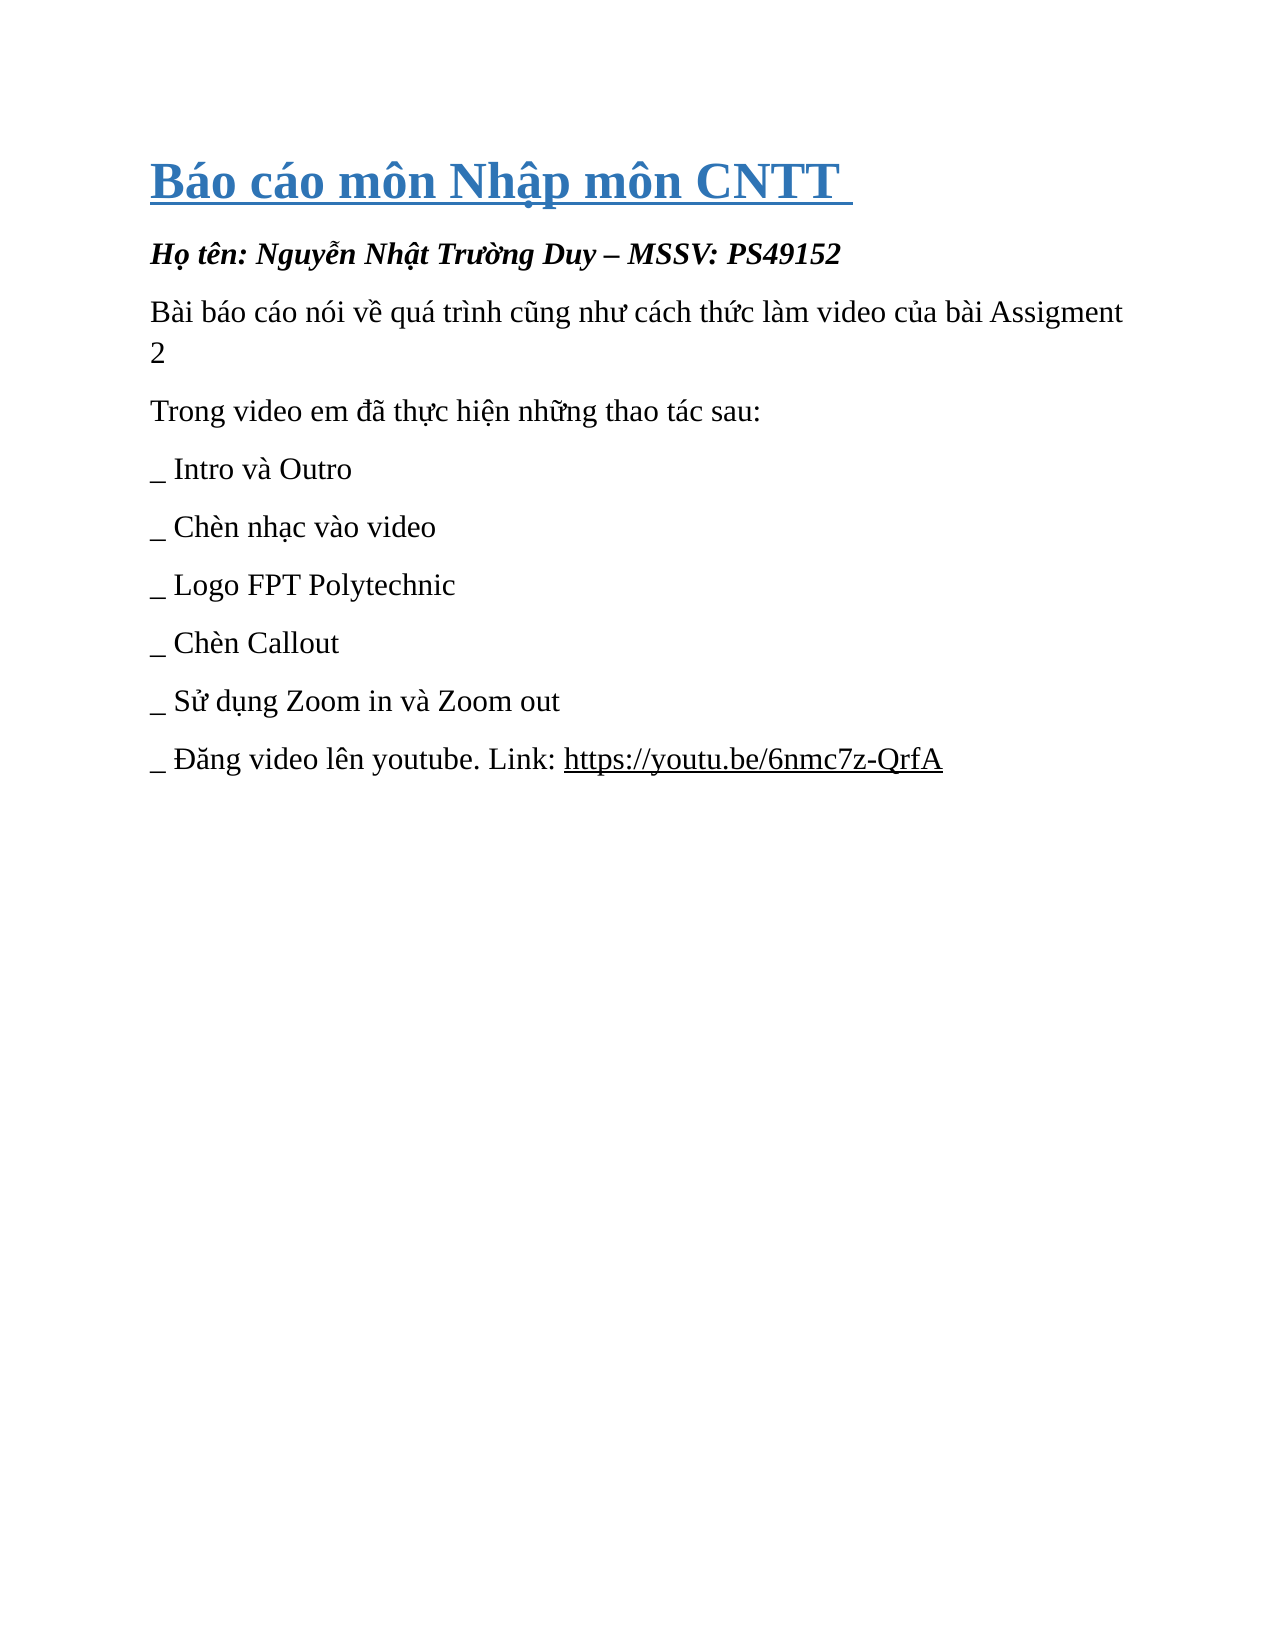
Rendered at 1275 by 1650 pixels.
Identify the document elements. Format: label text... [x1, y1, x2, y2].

text _ Chèn nhạc vào video [150, 508, 1125, 544]
text Trong video em đã thực hiện những thao tác sau: [150, 393, 1125, 428]
text _ Sử dụng Zoom in và Zoom out [150, 682, 1125, 718]
text Báo cáo môn Nhập môn CNTT [150, 150, 1125, 210]
text _ Logo FPT Polytechnic [150, 566, 1125, 602]
text _ Chèn Callout [150, 624, 1125, 660]
text Bài báo cáo nói về quá trình cũng như cách thức làm video của bài Assigment 2 [150, 293, 1125, 371]
text Họ tên: Nguyễn Nhật Trường Duy – MSSV: PS49152 [150, 236, 1125, 271]
text _ Đăng video lên youtube. Link: https://youtu.be/6nmc7z-QrfA [150, 740, 1125, 776]
text _ Intro và Outro [150, 451, 1125, 486]
